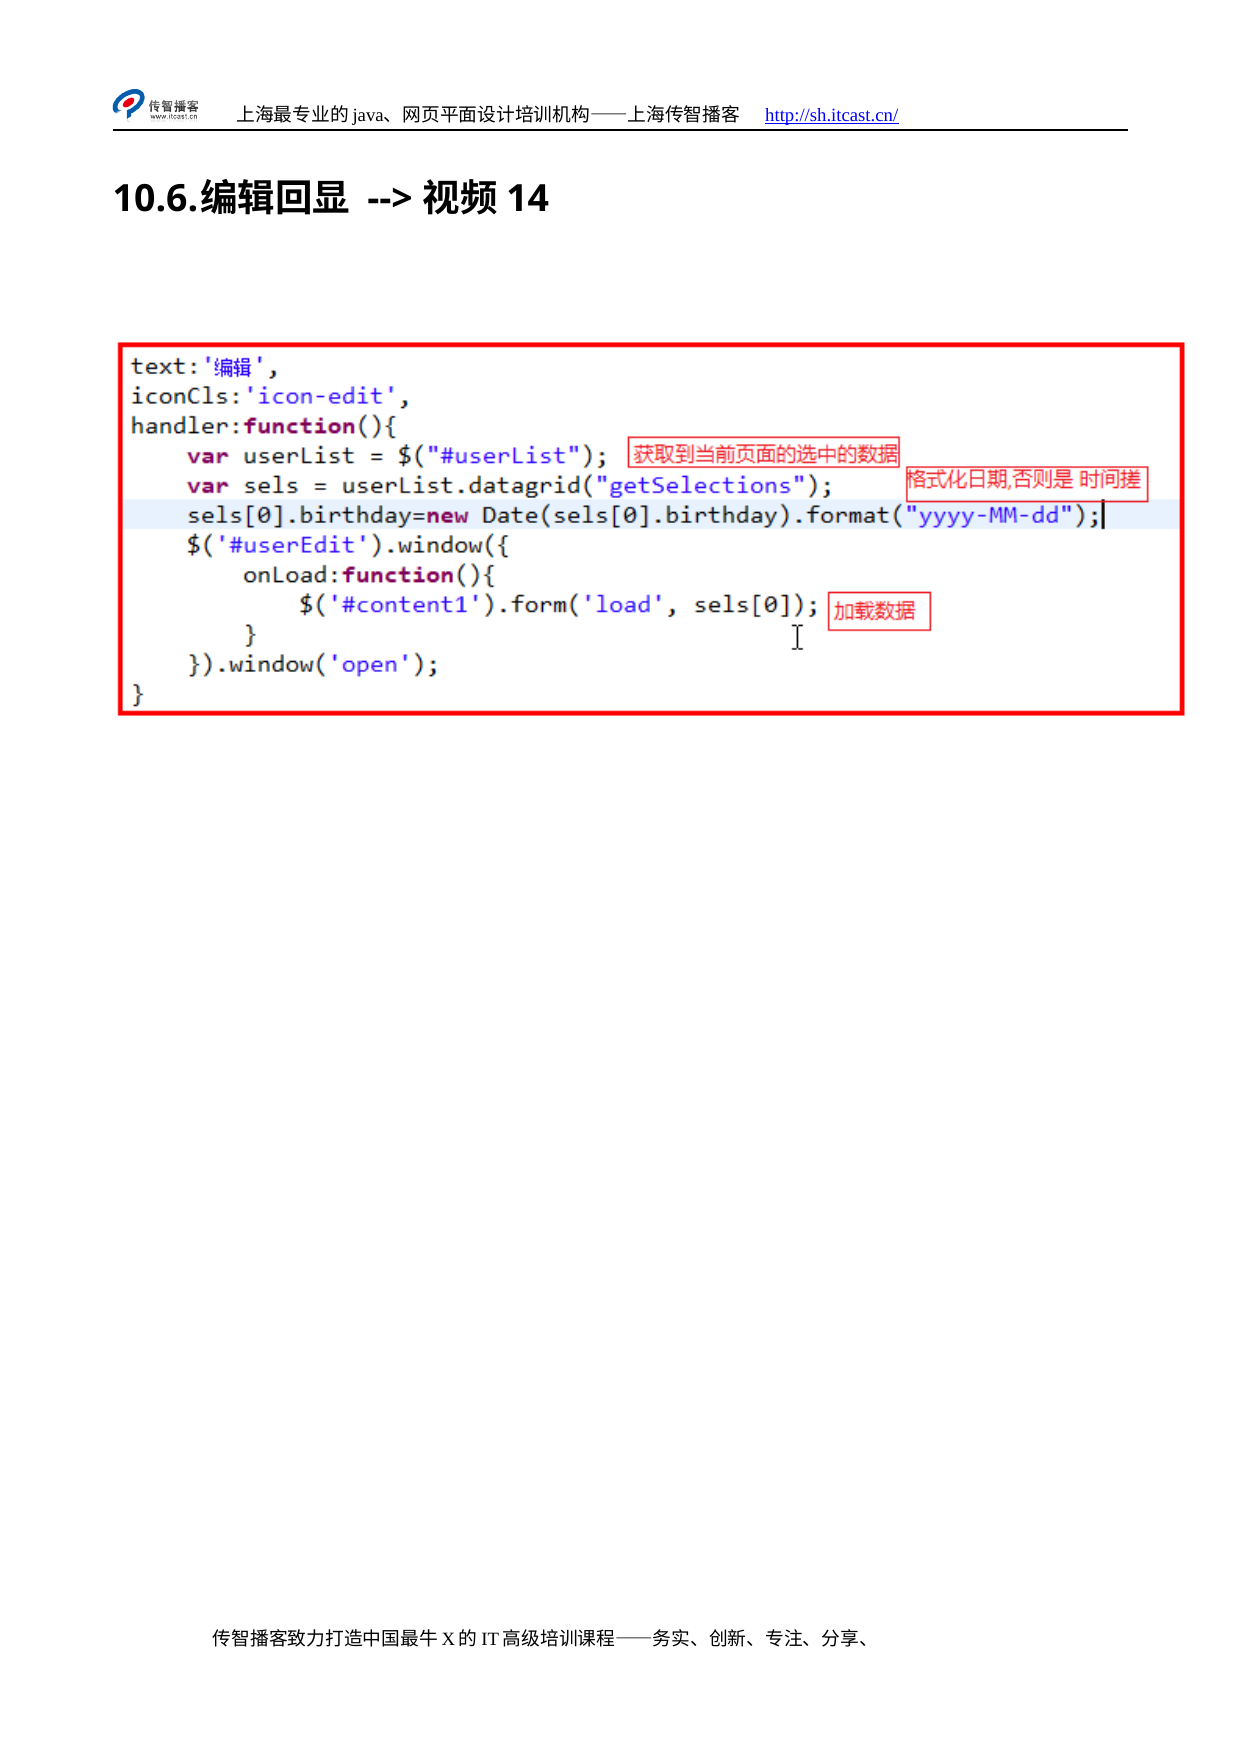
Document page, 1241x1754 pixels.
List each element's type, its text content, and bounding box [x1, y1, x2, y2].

subtitle 编辑回显 --> 视频 14 [112, 163, 1128, 228]
picture [112, 338, 1191, 719]
picture [112, 88, 199, 122]
